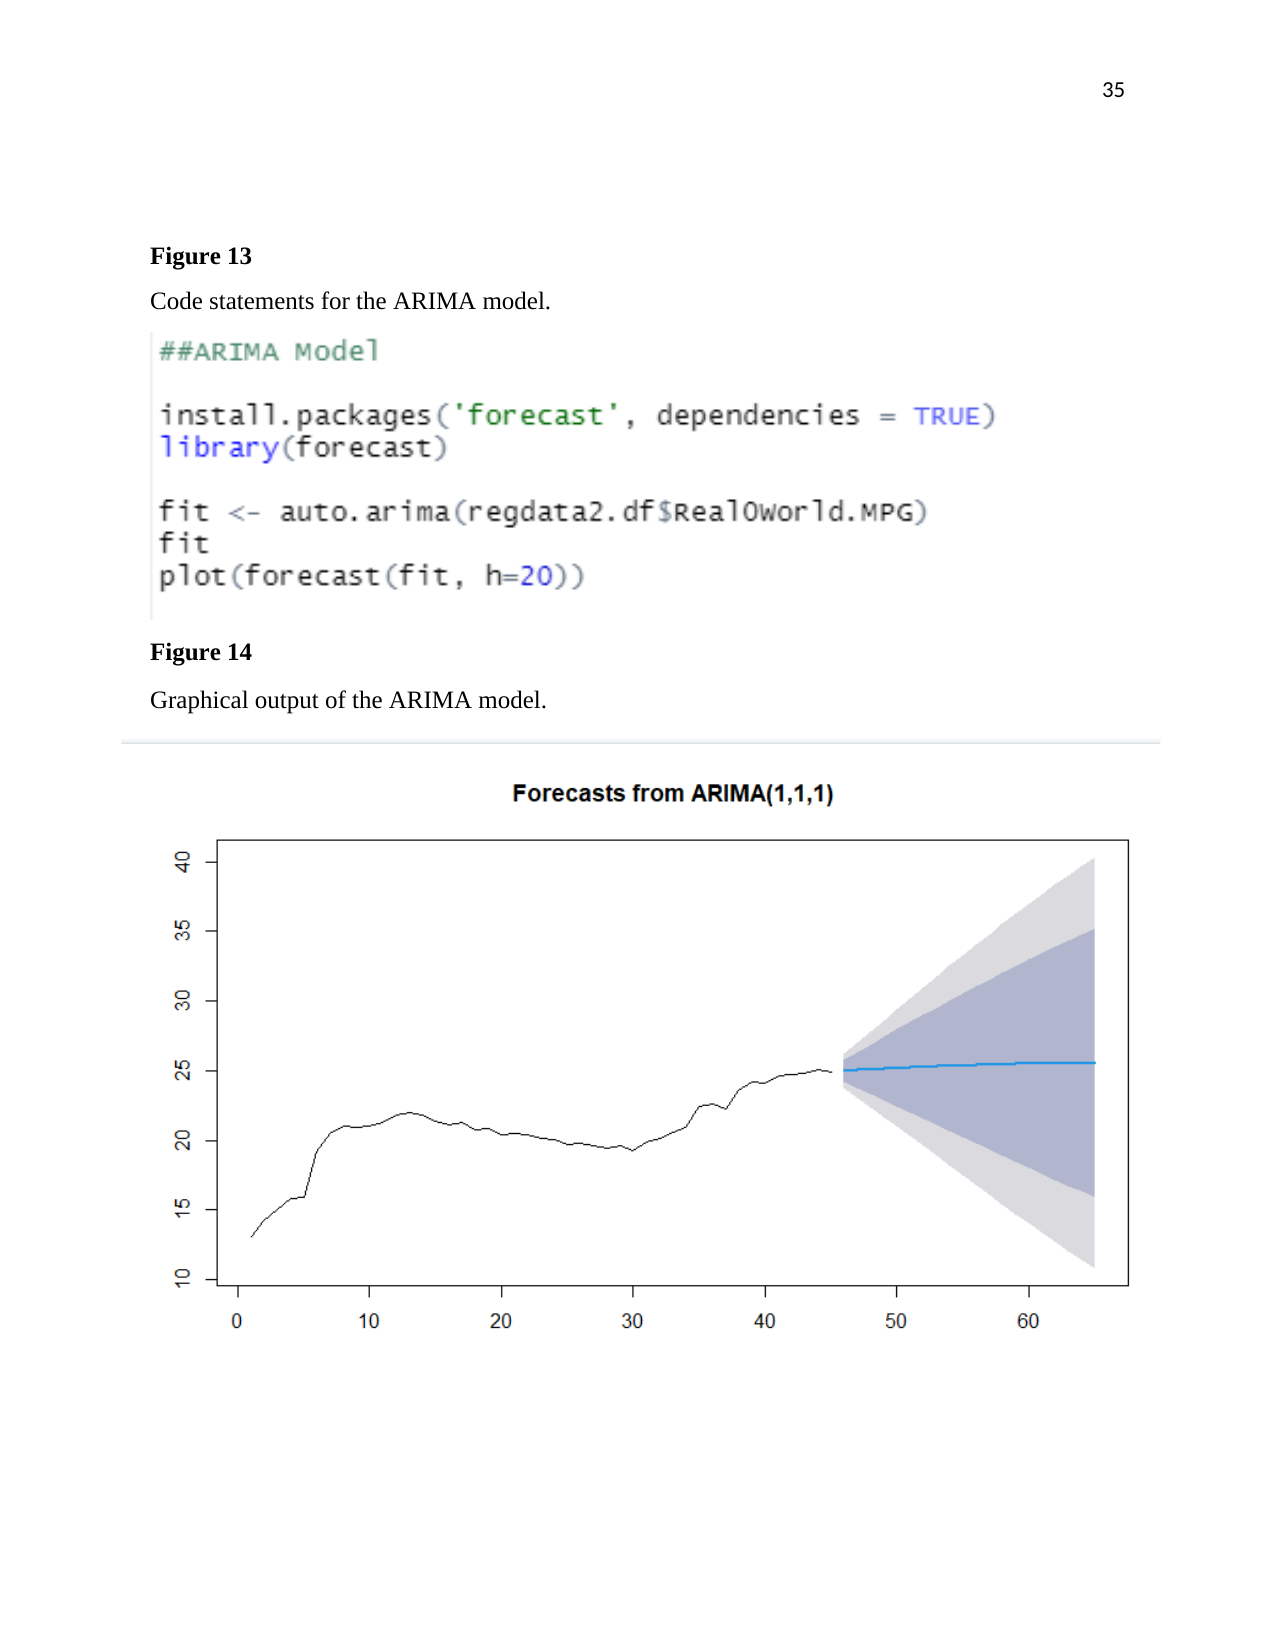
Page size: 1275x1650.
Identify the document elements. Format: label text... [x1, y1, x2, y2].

text Figure 14 [150, 637, 1125, 666]
picture [121, 739, 1161, 1365]
picture [150, 332, 1023, 620]
text Code statements for the ARIMA model. [150, 286, 1125, 315]
text Graphical output of the ARIMA model. [150, 685, 1125, 714]
text Figure 13 [150, 241, 1125, 269]
